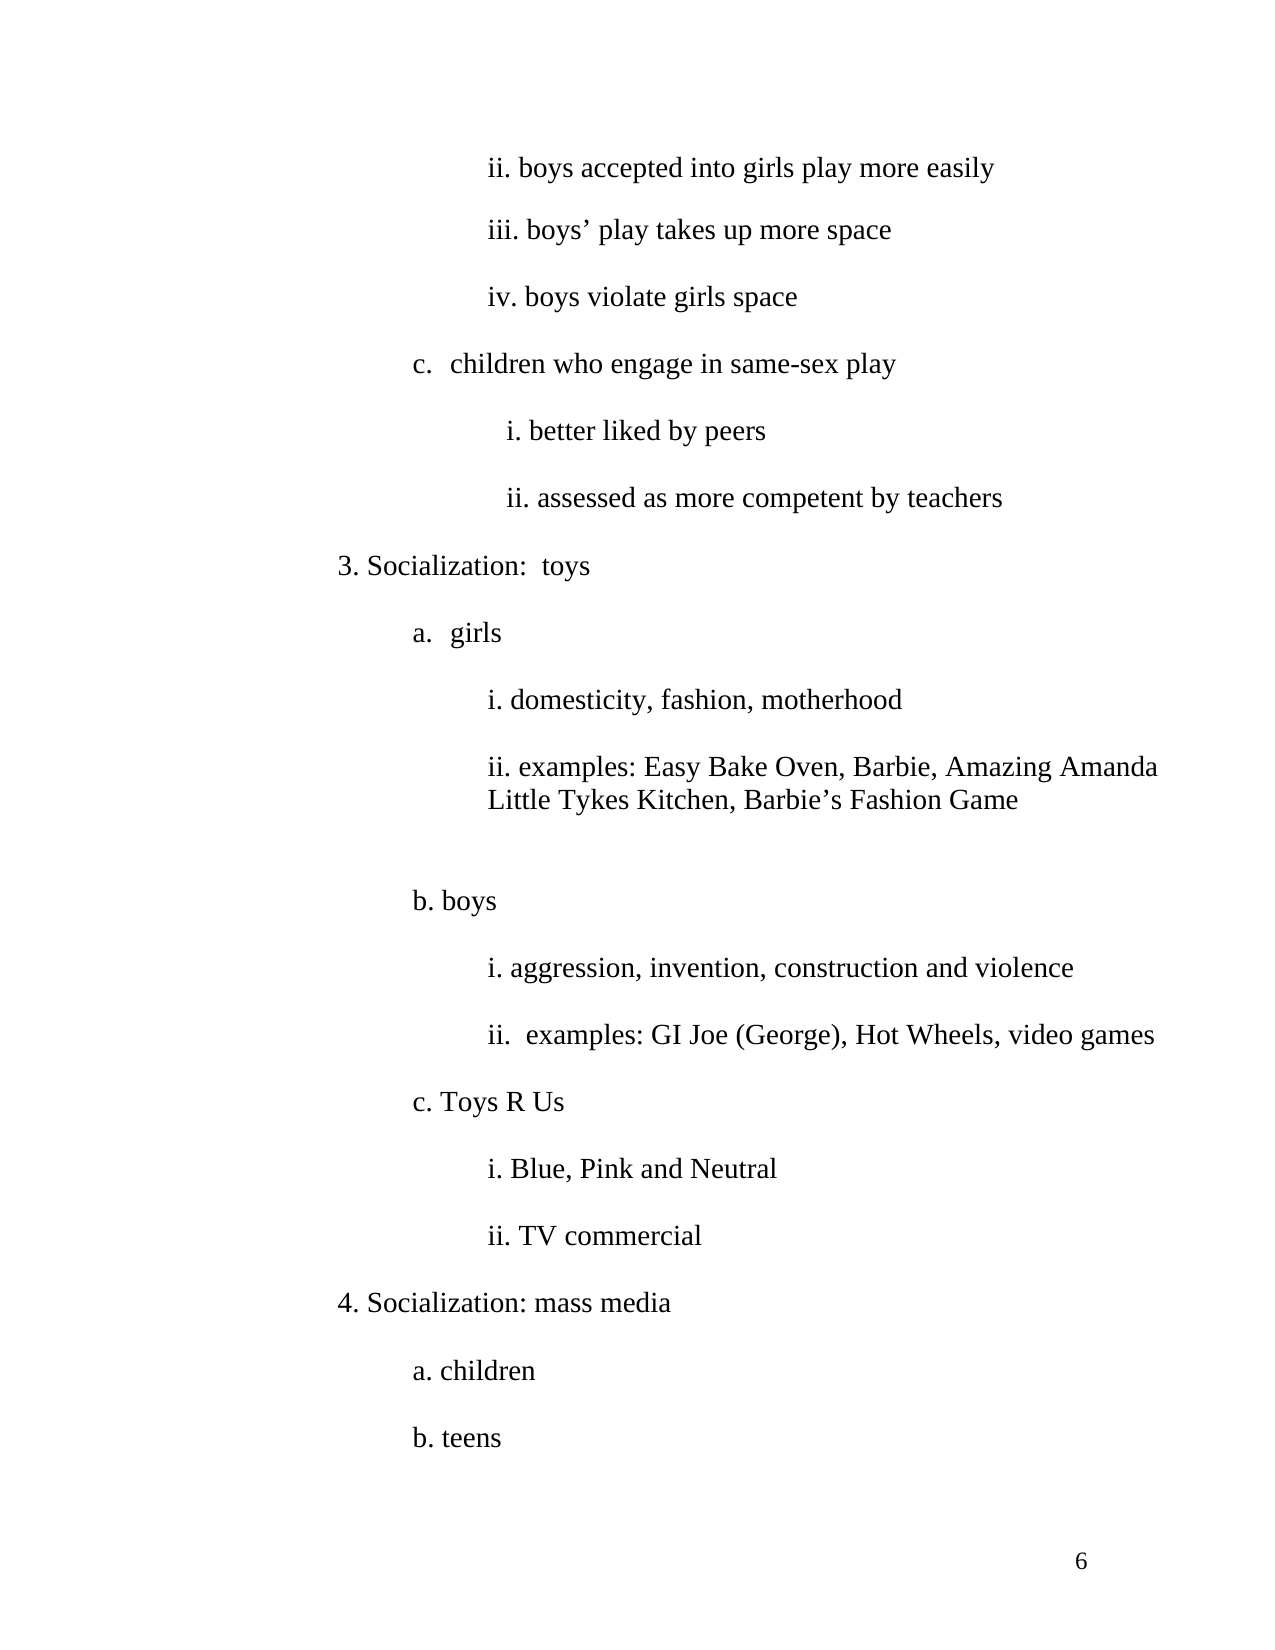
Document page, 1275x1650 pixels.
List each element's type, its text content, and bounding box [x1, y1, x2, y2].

text i. better liked by peers [506, 413, 1162, 447]
text b. teens [337, 1420, 1162, 1453]
text iv. boys violate girls space [187, 279, 1162, 313]
text ii. examples: Easy Bake Oven, Barbie, Amazing Amanda [412, 749, 1162, 782]
text 4. Socialization: mass media [187, 1286, 1087, 1319]
text Little Tykes Kitchen, Barbie’s Fashion Game [412, 782, 1162, 816]
text a. children [187, 1353, 1162, 1386]
text iii. boys’ play takes up more space [187, 212, 1162, 246]
text ii. boys accepted into girls play more easily [187, 150, 1162, 183]
text ii. TV commercial [337, 1218, 1162, 1252]
text ii. examples: GI Joe (George), Hot Wheels, video games [450, 1017, 1162, 1051]
text c. Toys R Us [337, 1084, 1162, 1118]
text b. boys [412, 883, 1162, 917]
text ii. assessed as more competent by teachers [506, 481, 1162, 514]
text i. Blue, Pink and Neutral [337, 1151, 1162, 1185]
list girls [412, 615, 1162, 648]
text i. domesticity, fashion, motherhood [450, 682, 1162, 715]
text i. aggression, invention, construction and violence [487, 950, 1162, 984]
text 3. Socialization: toys [187, 548, 1162, 581]
list children who engage in same-sex play [412, 346, 1162, 380]
